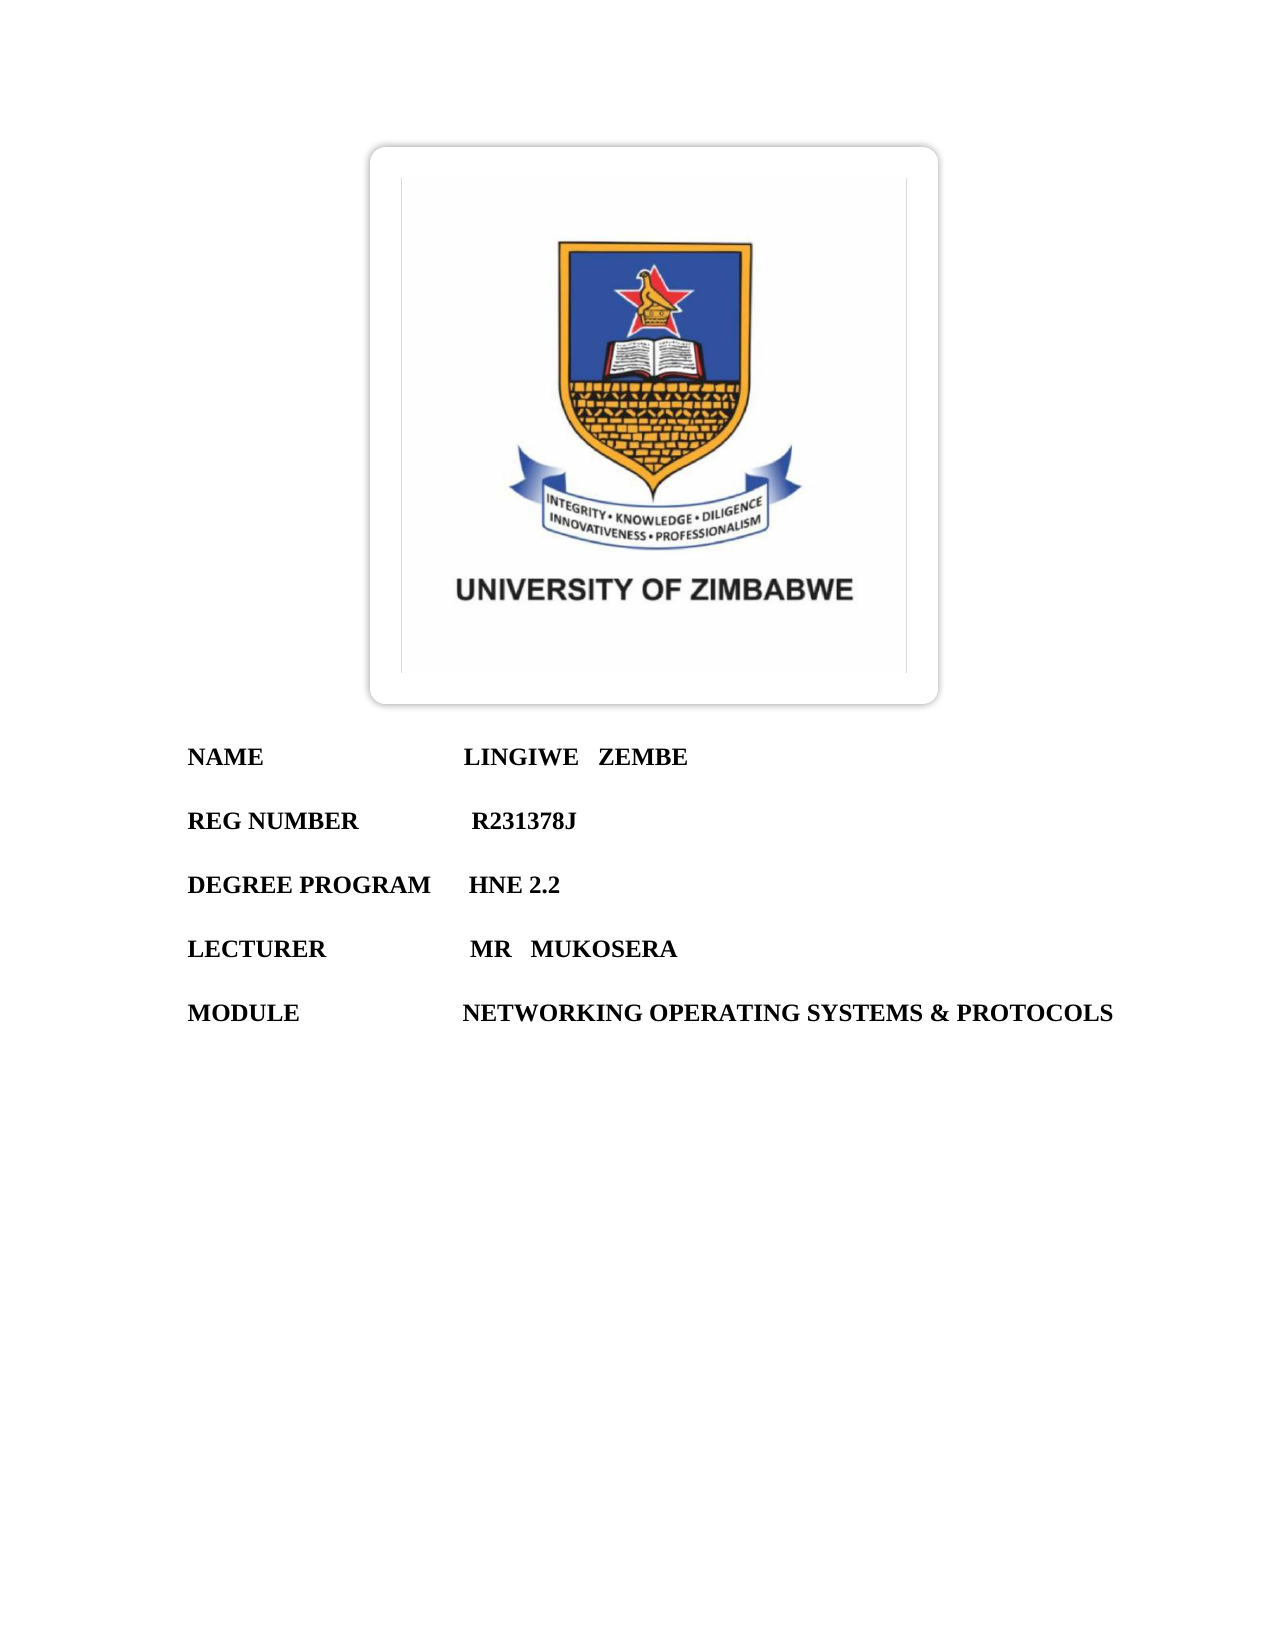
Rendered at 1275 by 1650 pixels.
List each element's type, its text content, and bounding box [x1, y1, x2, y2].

text REG NUMBER R231378J [187, 806, 1125, 835]
text NAME LINGIWE ZEMBE [187, 742, 1125, 771]
text MODULE NETWORKING OPERATING SYSTEMS & PROTOCOLS [187, 998, 1125, 1027]
text DEGREE PROGRAM HNE 2.2 [187, 870, 1125, 899]
picture [401, 178, 907, 673]
text LECTURER MR MUKOSERA [187, 934, 1125, 963]
